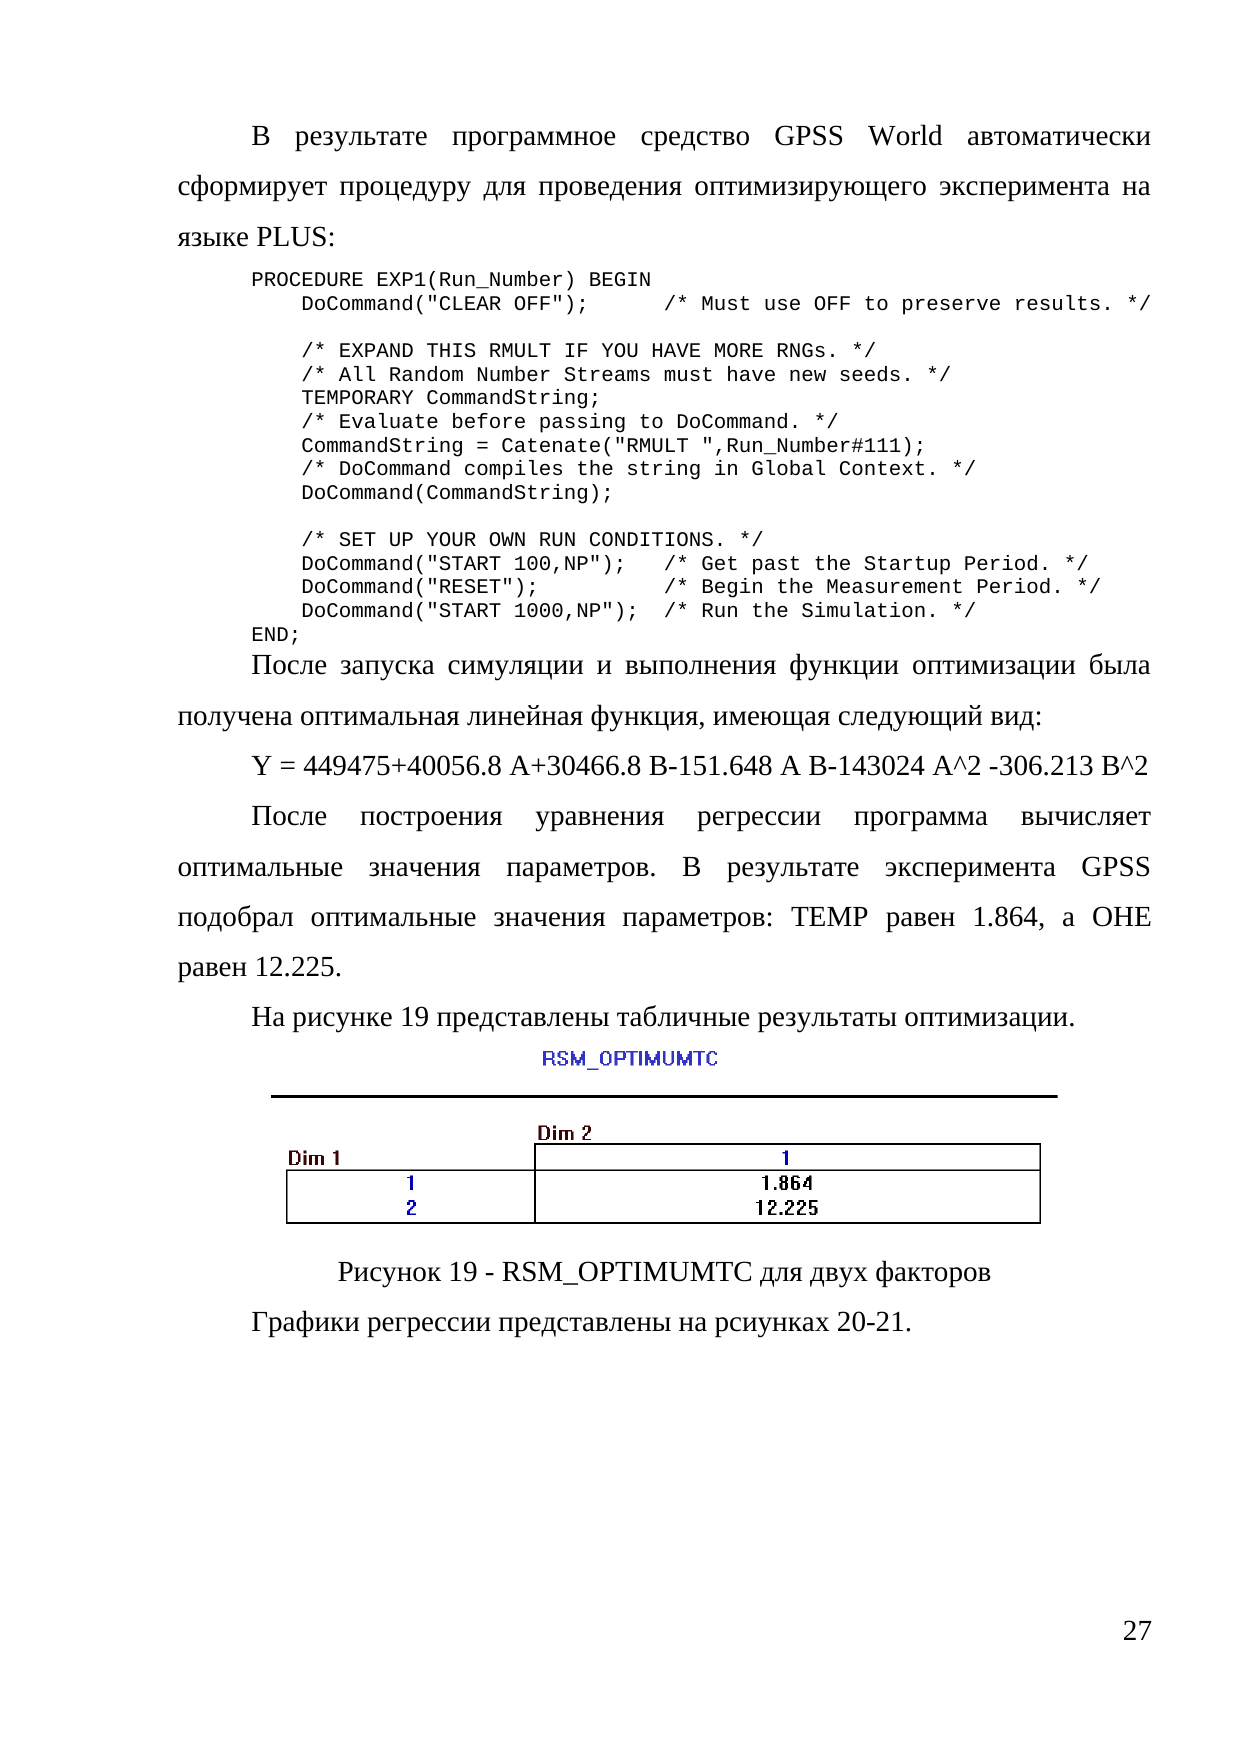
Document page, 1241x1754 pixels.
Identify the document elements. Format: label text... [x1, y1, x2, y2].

text DoCommand("CLEAR OFF"); /* Must use OFF to preserve results. */ [177, 293, 1152, 316]
text END; [177, 624, 1152, 647]
text TEMPORARY CommandString; [177, 387, 1152, 411]
text /* SET UP YOUR OWN RUN CONDITIONS. */ [177, 529, 1152, 553]
text DoCommand("START 1000,NP"); /* Run the Simulation. */ [177, 600, 1152, 624]
text DoCommand("RESET"); /* Begin the Measurement Period. */ [177, 576, 1152, 600]
text DoCommand(CommandString); [177, 482, 1152, 506]
text CommandString = Catenate("RMULT ",Run_Number#111); [177, 434, 1152, 458]
text /* Evaluate before passing to DoCommand. */ [177, 411, 1152, 434]
text На рисунке 19 представлены табличные результаты оптимизации. [177, 999, 1152, 1033]
text Рисунок 19 - RSM_OPTIMUMTC для двух факторов [177, 1254, 1152, 1288]
text PROCEDURE EXP1(Run_Number) BEGIN [177, 269, 1152, 293]
text Y = 449475+40056.8 A+30466.8 B-151.648 A B-143024 A^2 -306.213 B^2 [177, 748, 1152, 782]
text /* EXPAND THIS RMULT IF YOU HAVE MORE RNGs. */ [177, 340, 1152, 364]
text /* All Random Number Streams must have new seeds. */ [177, 364, 1152, 387]
text После построения уравнения регрессии программа вычисляет оптимальные значения параметров. В результате эксперимента GPSS подобрал оптимальные значения параметров: TEMP равен 1.864, а OHE равен 12.225. [177, 798, 1152, 983]
text Графики регрессии представлены на рсиунках 20-21. [177, 1304, 1152, 1338]
picture [271, 1033, 1058, 1238]
text В результате программное средство GPSS World автоматически сформирует процедуру для проведения оптимизирующего эксперимента на языке PLUS: [177, 118, 1152, 252]
text После запуска симуляции и выполнения функции оптимизации была получена оптимальная линейная функция, имеющая следующий вид: [177, 647, 1152, 731]
text DoCommand("START 100,NP"); /* Get past the Startup Period. */ [177, 553, 1152, 576]
text /* DoCommand compiles the string in Global Context. */ [177, 458, 1152, 482]
